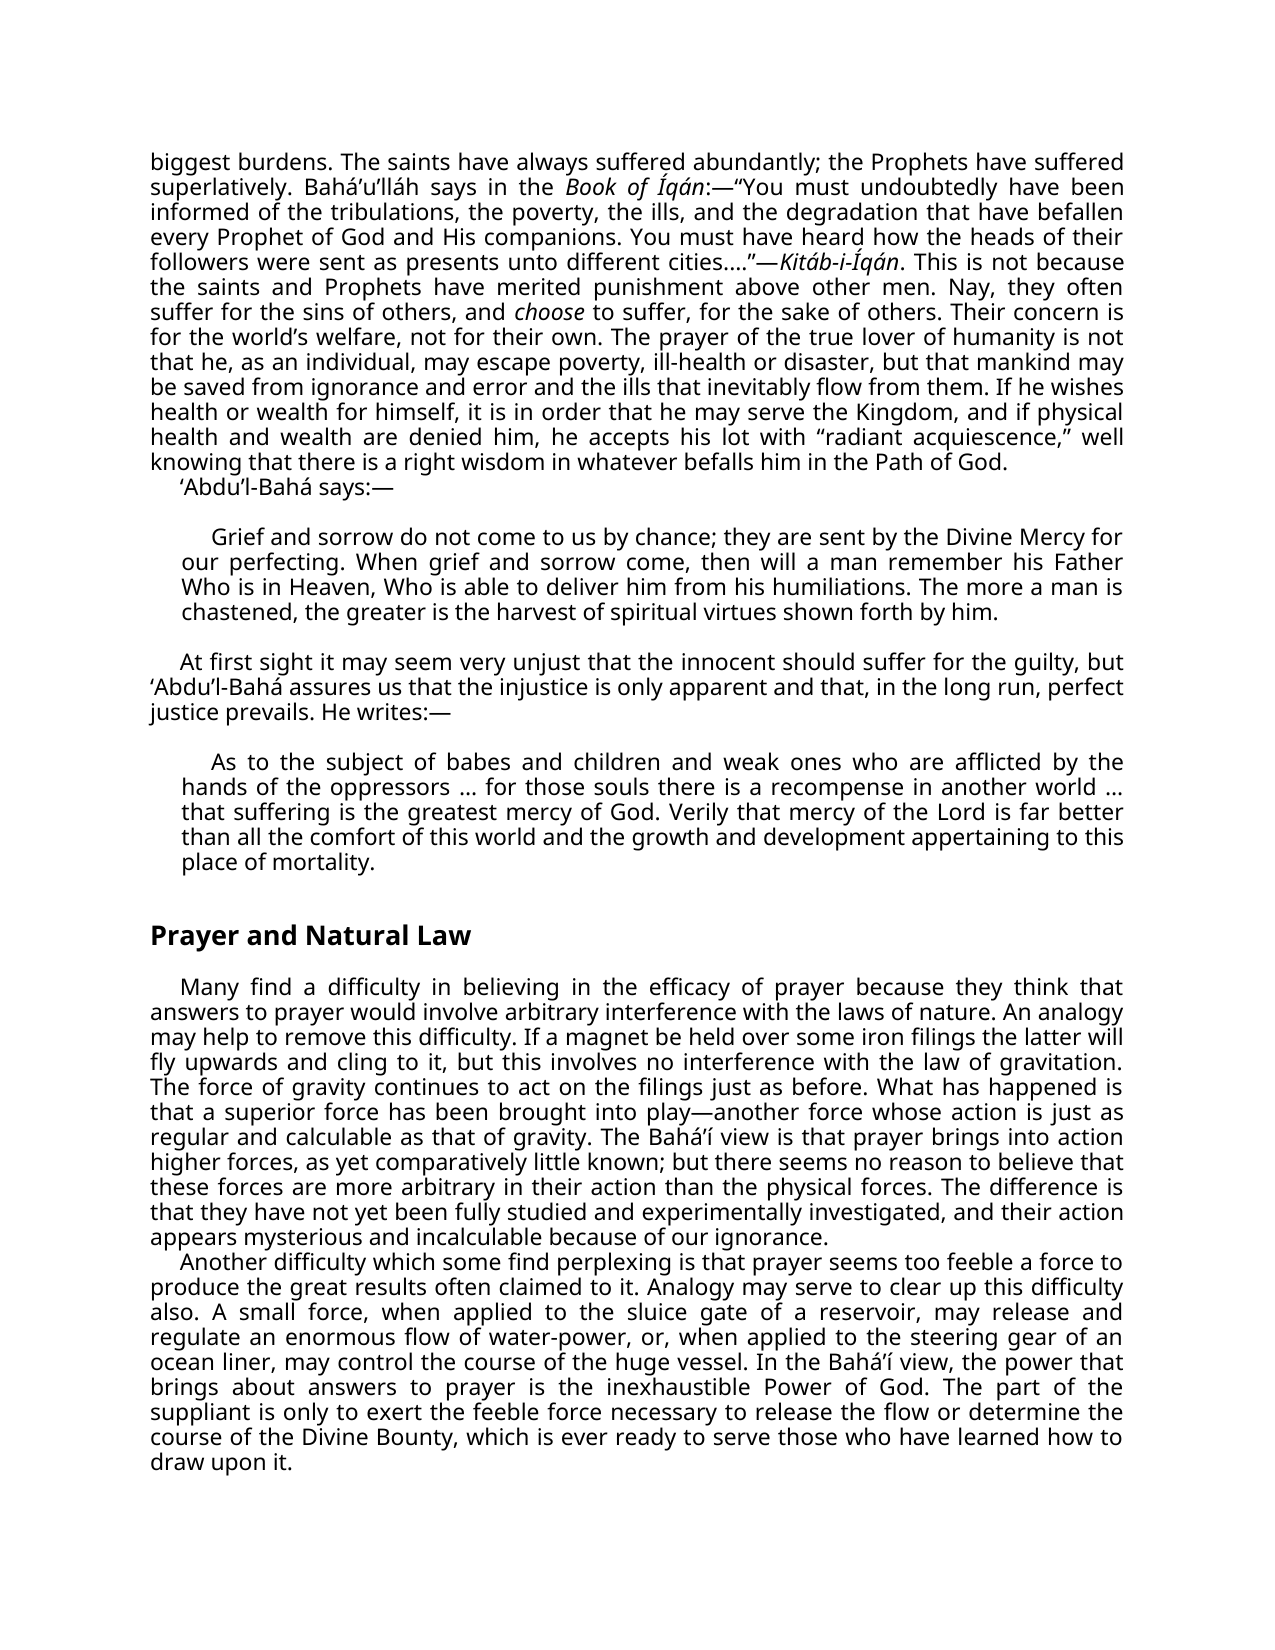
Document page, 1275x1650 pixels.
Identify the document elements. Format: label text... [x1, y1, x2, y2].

text ‘Abdu’l-Bahá says:— [150, 475, 1125, 500]
text Many find a difficulty in believing in the efficacy of prayer because they think that answers to prayer would involve arbitrary interference with the laws of nature. An analogy may help to remove this difficulty. If a magnet be held over some iron filings the latter will fly upwards and cling to it, but this involves no interference with the law of gravitation. The force of gravity continues to act on the filings just as before. What has happened is that a superior force has been brought into play—another force whose action is just as regular and calculable as that of gravity. The Bahá’í view is that prayer brings into action higher forces, as yet comparatively little known; but there seems no reason to believe that these forces are more arbitrary in their action than the physical forces. The difference is that they have not yet been fully studied and experimentally investigated, and their action appears mysterious and incalculable because of our ignorance. [150, 975, 1125, 1250]
text Another difficulty which some find perplexing is that prayer seems too feeble a force to produce the great results often claimed to it. Analogy may serve to clear up this difficulty also. A small force, when applied to the sluice gate of a reservoir, may release and regulate an enormous flow of water-power, or, when applied to the steering gear of an ocean liner, may control the course of the huge vessel. In the Bahá’í view, the power that brings about answers to prayer is the inexhaustible Power of God. The part of the suppliant is only to exert the feeble force necessary to release the flow or determine the course of the Divine Bounty, which is ever ready to serve those who have learned how to draw upon it. [150, 1250, 1125, 1475]
text At first sight it may seem very unjust that the innocent should suffer for the guilty, but ‘Abdu’l-Bahá assures us that the injustice is only apparent and that, in the long run, perfect justice prevails. He writes:— [150, 650, 1125, 725]
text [150, 150, 1125, 475]
text As to the subject of babes and children and weak ones who are afflicted by the hands of the oppressors … for those souls there is a recompense in another world … that suffering is the greatest mercy of God. Verily that mercy of the Lord is far better than all the comfort of this world and the growth and development appertaining to this place of mortality. [181, 750, 1125, 875]
text Grief and sorrow do not come to us by chance; they are sent by the Divine Mercy for our perfecting. When grief and sorrow come, then will a man remember his Father Who is in Heaven, Who is able to deliver him from his humiliations. The more a man is chastened, the greater is the harvest of spiritual virtues shown forth by him. [181, 525, 1125, 625]
